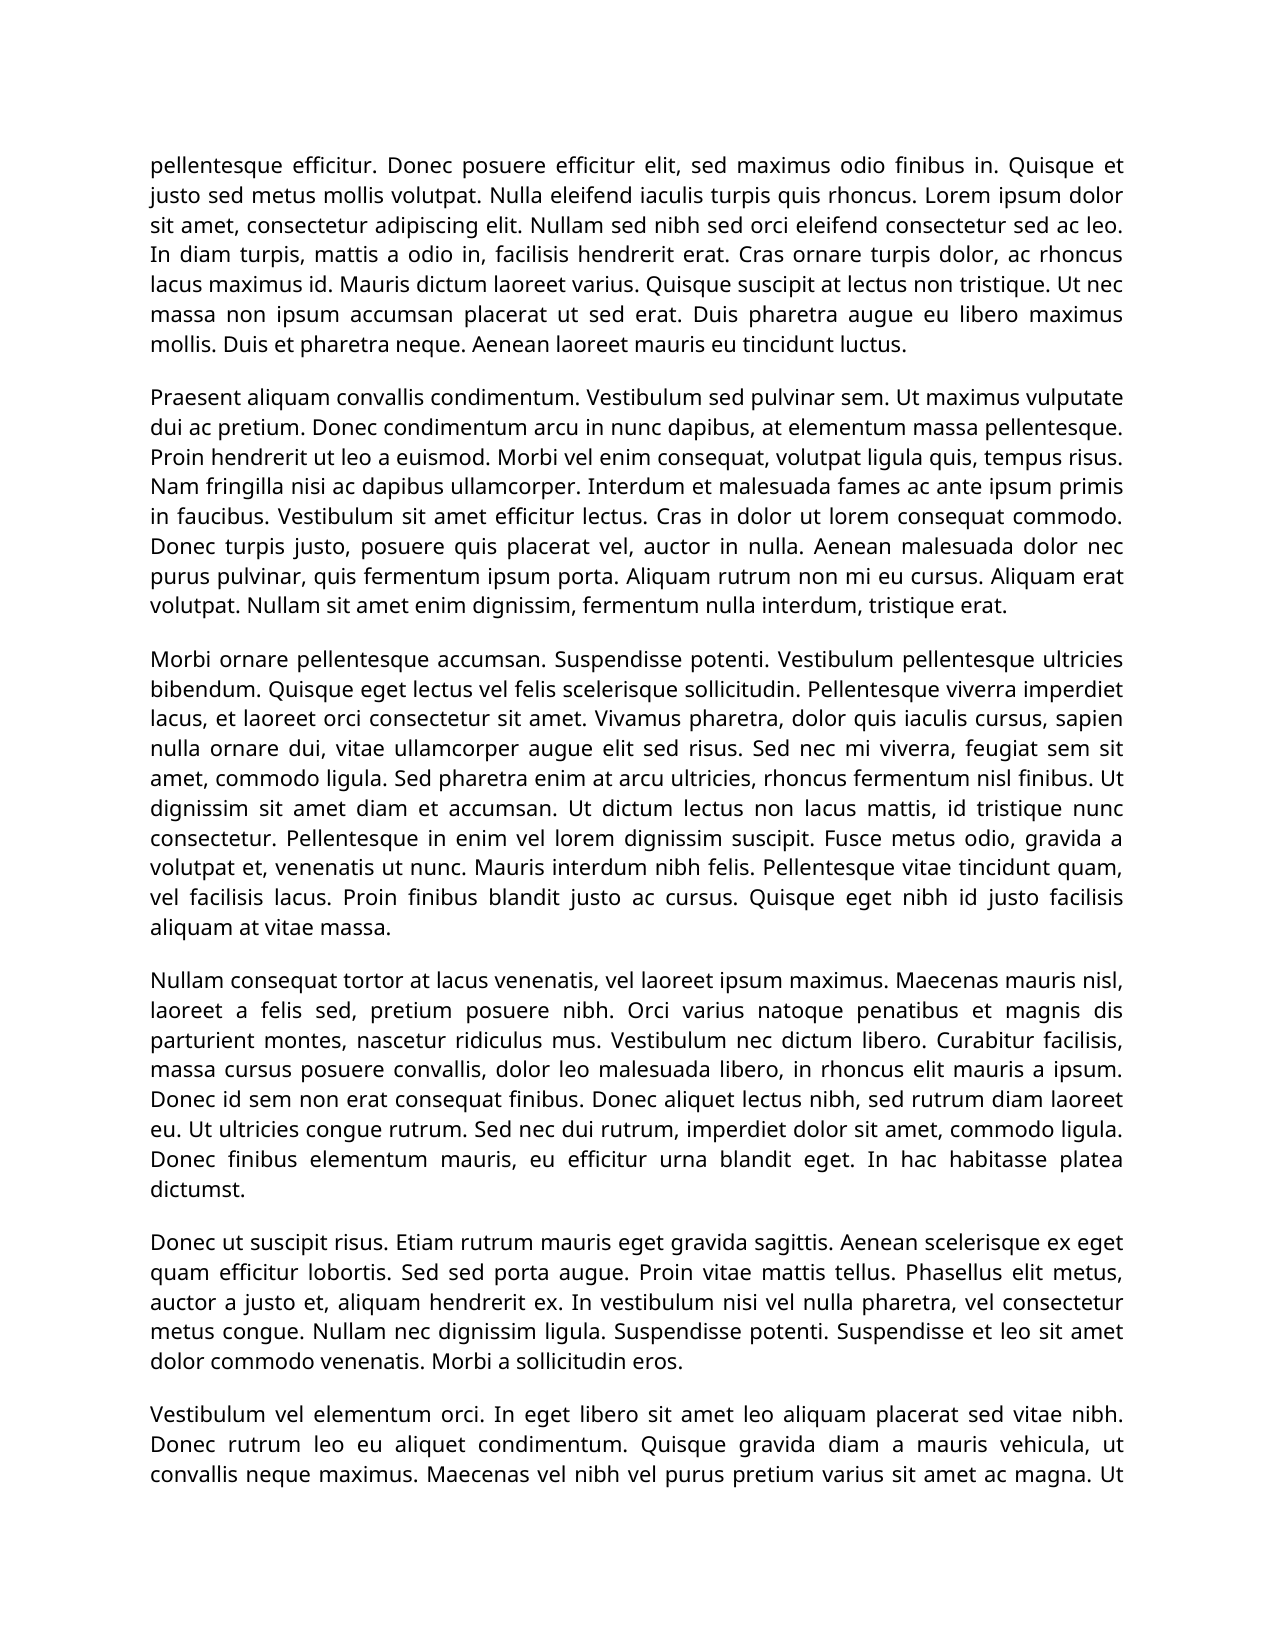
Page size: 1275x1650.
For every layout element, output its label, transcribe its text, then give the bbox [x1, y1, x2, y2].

text Morbi ornare pellentesque accumsan. Suspendisse potenti. Vestibulum pellentesque ultricies bibendum. Quisque eget lectus vel felis scelerisque sollicitudin. Pellentesque viverra imperdiet lacus, et laoreet orci consectetur sit amet. Vivamus pharetra, dolor quis iaculis cursus, sapien nulla ornare dui, vitae ullamcorper augue elit sed risus. Sed nec mi viverra, feugiat sem sit amet, commodo ligula. Sed pharetra enim at arcu ultricies, rhoncus fermentum nisl finibus. Ut dignissim sit amet diam et accumsan. Ut dictum lectus non lacus mattis, id tristique nunc consectetur. Pellentesque in enim vel lorem dignissim suscipit. Fusce metus odio, gravida a volutpat et, venenatis ut nunc. Mauris interdum nibh felis. Pellentesque vitae tincidunt quam, vel facilisis lacus. Proin finibus blandit justo ac cursus. Quisque eget nibh id justo facilisis aliquam at vitae massa. [150, 644, 1125, 942]
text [150, 150, 1125, 358]
text Praesent aliquam convallis condimentum. Vestibulum sed pulvinar sem. Ut maximus vulputate dui ac pretium. Donec condimentum arcu in nunc dapibus, at elementum massa pellentesque. Proin hendrerit ut leo a euismod. Morbi vel enim consequat, volutpat ligula quis, tempus risus. Nam fringilla nisi ac dapibus ullamcorper. Interdum et malesuada fames ac ante ipsum primis in faucibus. Vestibulum sit amet efficitur lectus. Cras in dolor ut lorem consequat commodo. Donec turpis justo, posuere quis placerat vel, auctor in nulla. Aenean malesuada dolor nec purus pulvinar, quis fermentum ipsum porta. Aliquam rutrum non mi eu cursus. Aliquam erat volutpat. Nullam sit amet enim dignissim, fermentum nulla interdum, tristique erat. [150, 382, 1125, 620]
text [150, 1399, 1125, 1489]
text Nullam consequat tortor at lacus venenatis, vel laoreet ipsum maximus. Maecenas mauris nisl, laoreet a felis sed, pretium posuere nibh. Orci varius natoque penatibus et magnis dis parturient montes, nascetur ridiculus mus. Vestibulum nec dictum libero. Curabitur facilisis, massa cursus posuere convallis, dolor leo malesuada libero, in rhoncus elit mauris a ipsum. Donec id sem non erat consequat finibus. Donec aliquet lectus nibh, sed rutrum diam laoreet eu. Ut ultricies congue rutrum. Sed nec dui rutrum, imperdiet dolor sit amet, commodo ligula. Donec finibus elementum mauris, eu efficitur urna blandit eget. In hac habitasse platea dictumst. [150, 965, 1125, 1203]
text Donec ut suscipit risus. Etiam rutrum mauris eget gravida sagittis. Aenean scelerisque ex eget quam efficitur lobortis. Sed sed porta augue. Proin vitae mattis tellus. Phasellus elit metus, auctor a justo et, aliquam hendrerit ex. In vestibulum nisi vel nulla pharetra, vel consectetur metus congue. Nullam nec dignissim ligula. Suspendisse potenti. Suspendisse et leo sit amet dolor commodo venenatis. Morbi a sollicitudin eros. [150, 1227, 1125, 1376]
